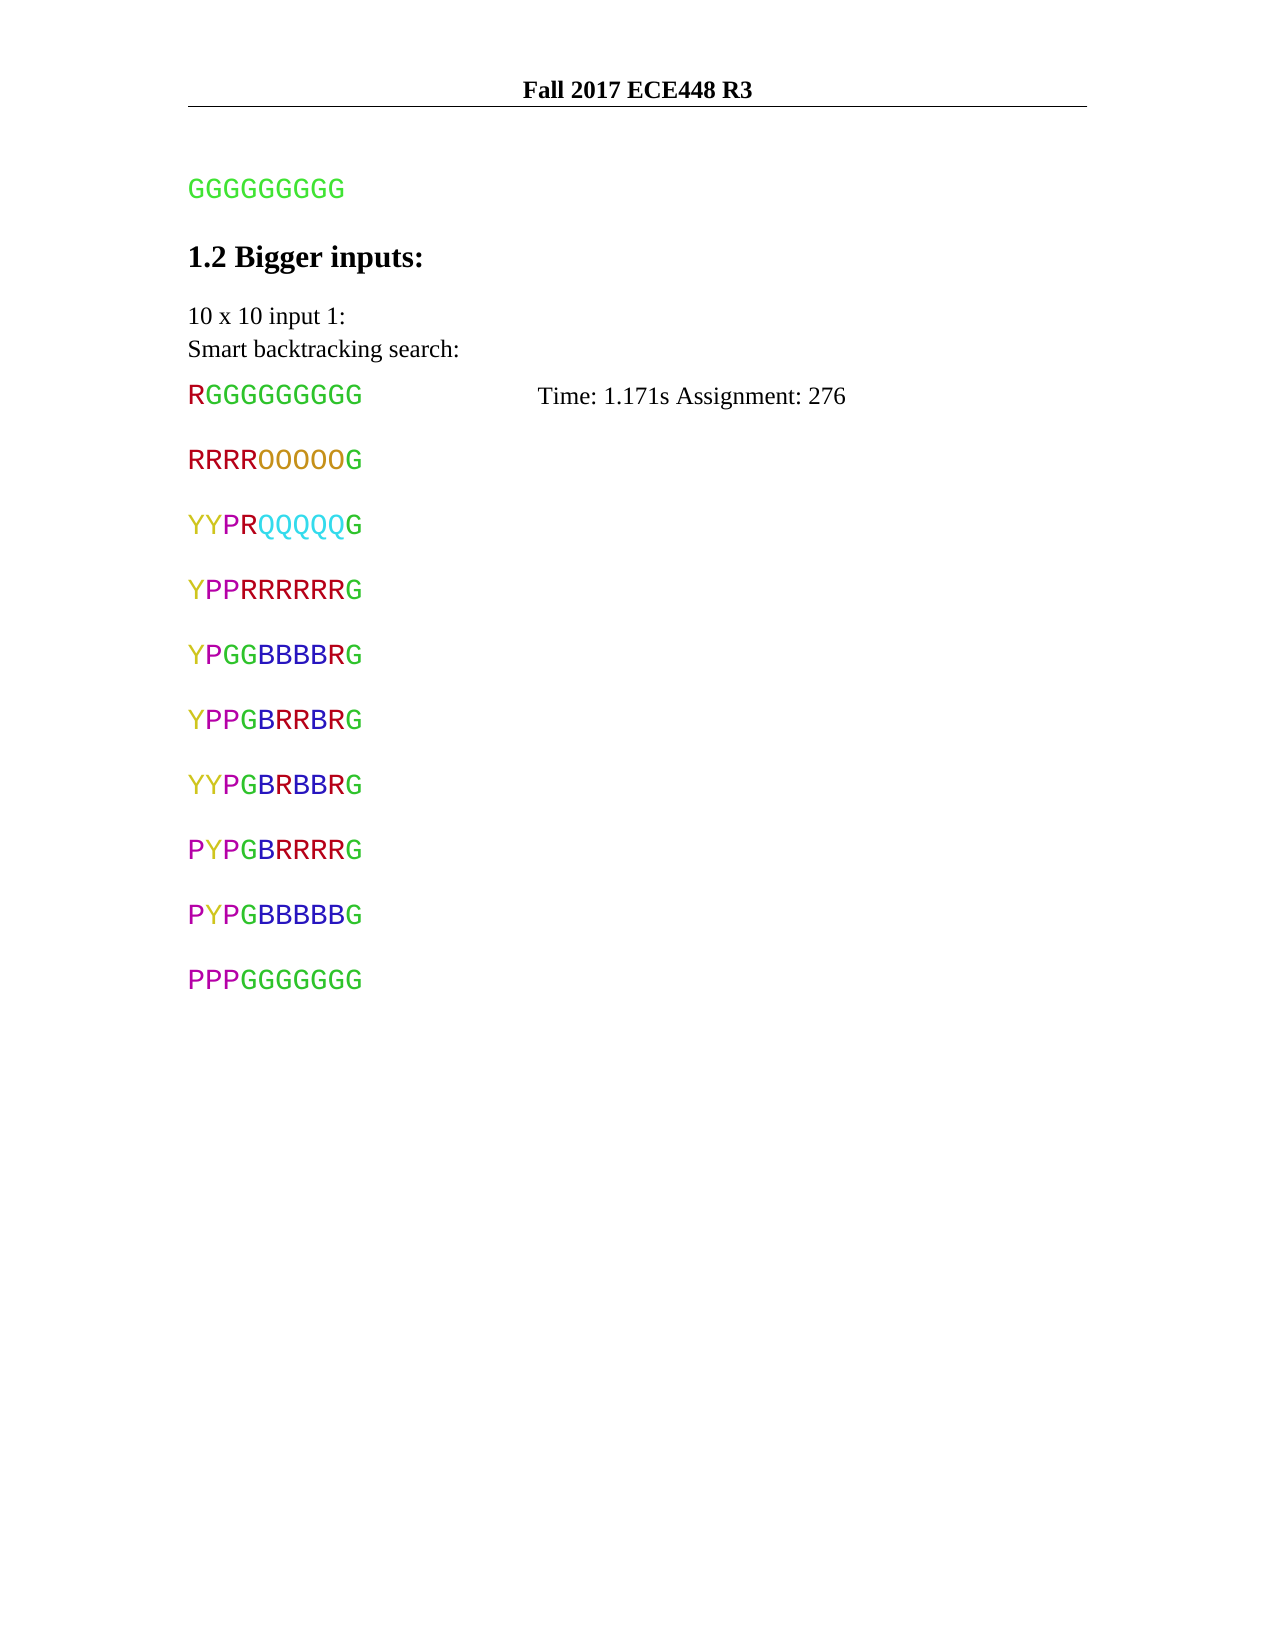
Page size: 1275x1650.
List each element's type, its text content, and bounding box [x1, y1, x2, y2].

text RGGGGGGGGG Time: 1.171s Assignment: 276 [187, 364, 1087, 429]
text YPGGBBBBRG [187, 624, 1087, 689]
text 1.2 Bigger inputs: [187, 224, 1087, 289]
text GGGGGGGGG [187, 159, 1087, 224]
text RRRROOOOOG [187, 429, 1087, 494]
text PPPGGGGGGG [187, 949, 1087, 1014]
text 10 x 10 input 1: [187, 299, 1087, 332]
text YYPRQQQQQG [187, 494, 1087, 559]
text YPPRRRRRRG [187, 559, 1087, 624]
text PYPGBRRRRG [187, 819, 1087, 884]
text YPPGBRRBRG [187, 689, 1087, 754]
text YYPGBRBBRG [187, 754, 1087, 819]
text PYPGBBBBBG [187, 884, 1087, 949]
text Smart backtracking search: [187, 332, 1087, 364]
